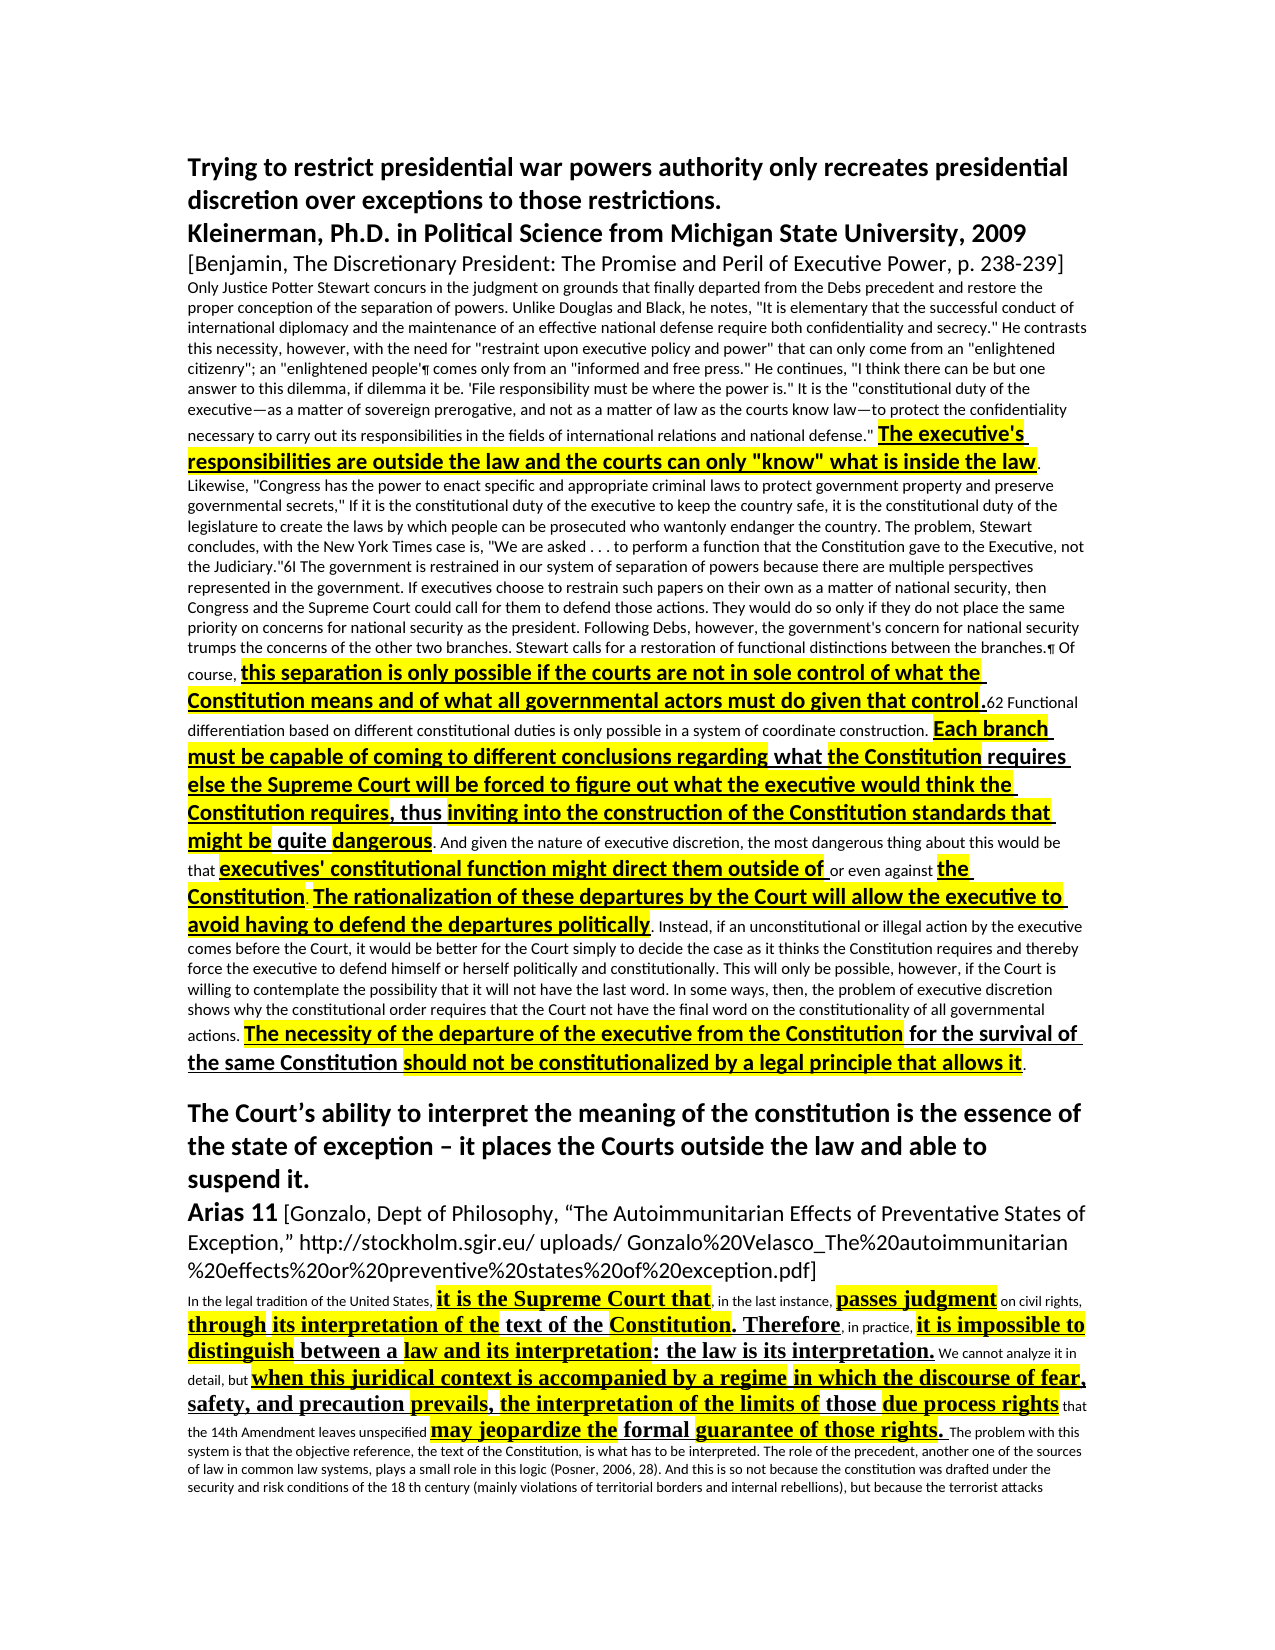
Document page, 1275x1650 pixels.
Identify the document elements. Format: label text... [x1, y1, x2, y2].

text Only Justice Potter Stewart concurs in the judgment on grounds that finally departed from the Debs precedent and restore the proper conception of the separation of powers. Unlike Douglas and Black, he notes, "It is elementary that the successful conduct of international diplomacy and the maintenance of an effective national defense require both confidentiality and secrecy." He contrasts this necessity, however, with the need for "restraint upon executive policy and power" that can only come from an "enlightened citizenry"; an "enlightened people'¶ comes only from an "informed and free press." He continues, "I think there can be but one answer to this dilemma, if dilemma it be. 'File responsibility must be where the power is." It is the "constitutional duty of the executive—as a matter of sovereign prerogative, and not as a matter of law as the courts know law—to protect the confidentiality necessary to carry out its responsibilities in the fields of international relations and national defense." The executive's responsibilities are outside the law and the courts can only "know" what is inside the law. Likewise, "Congress has the power to enact specific and appropriate criminal laws to protect government property and preserve governmental secrets," If it is the constitutional duty of the executive to keep the country safe, it is the constitutional duty of the legislature to create the laws by which people can be prosecuted who wantonly endanger the country. The problem, Stewart concludes, with the New York Times case is, "We are asked . . . to perform a function that the Constitution gave to the Executive, not the Judiciary."6I The government is restrained in our system of separation of powers because there are multiple perspectives represented in the government. If executives choose to restrain such papers on their own as a matter of national security, then Congress and the Supreme Court could call for them to defend those actions. They would do so only if they do not place the same priority on concerns for national security as the president. Following Debs, however, the government's concern for national security trumps the concerns of the other two branches. Stewart calls for a restoration of functional distinctions between the branches.¶ Of course, this separation is only possible if the courts are not in sole control of what the Constitution means and of what all governmental actors must do given that control.62 Functional differentiation based on different constitutional duties is only possible in a system of coordinate construction. Each branch must be capable of coming to different conclusions regarding what the Constitution requires else the Supreme Court will be forced to figure out what the executive would think the Constitution requires, thus inviting into the construction of the Constitution standards that might be quite dangerous. And given the nature of executive discretion, the most dangerous thing about this would be that executives' constitutional function might direct them outside of or even against the Constitution. The rationalization of these departures by the Court will allow the executive to avoid having to defend the departures politically. Instead, if an unconstitutional or illegal action by the executive comes before the Court, it would be better for the Court simply to decide the case as it thinks the Constitution requires and thereby force the executive to defend himself or herself politically and constitutionally. This will only be possible, however, if the Court is willing to contemplate the possibility that it will not have the last word. In some ways, then, the problem of executive discretion shows why the constitutional order requires that the Court not have the final word on the constitutionality of all governmental actions. The necessity of the departure of the executive from the Constitution for the survival of the same Constitution should not be constitutionalized by a legal principle that allows it. [187, 277, 1087, 1076]
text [187, 1284, 1087, 1496]
subtitle The Court’s ability to interpret the meaning of the constitution is the essence of the state of exception – it places the Courts outside the law and able to suspend it. [187, 1096, 1087, 1196]
text Arias 11 [Gonzalo, Dept of Philosophy, “The Autoimmunitarian Effects of Preventative States of Exception,” http://stockholm.sgir.eu/ uploads/ Gonzalo%20Velasco_The%20autoimmunitarian%20effects%20or%20preventive%20states%20of%20exception.pdf] [187, 1196, 1087, 1284]
text Kleinerman, Ph.D. in Political Science from Michigan State University, 2009 [Benjamin, The Discretionary President: The Promise and Peril of Executive Power, p. 238-239] [187, 216, 1087, 277]
subtitle Trying to restrict presidential war powers authority only recreates presidential discretion over exceptions to those restrictions. [187, 150, 1087, 216]
